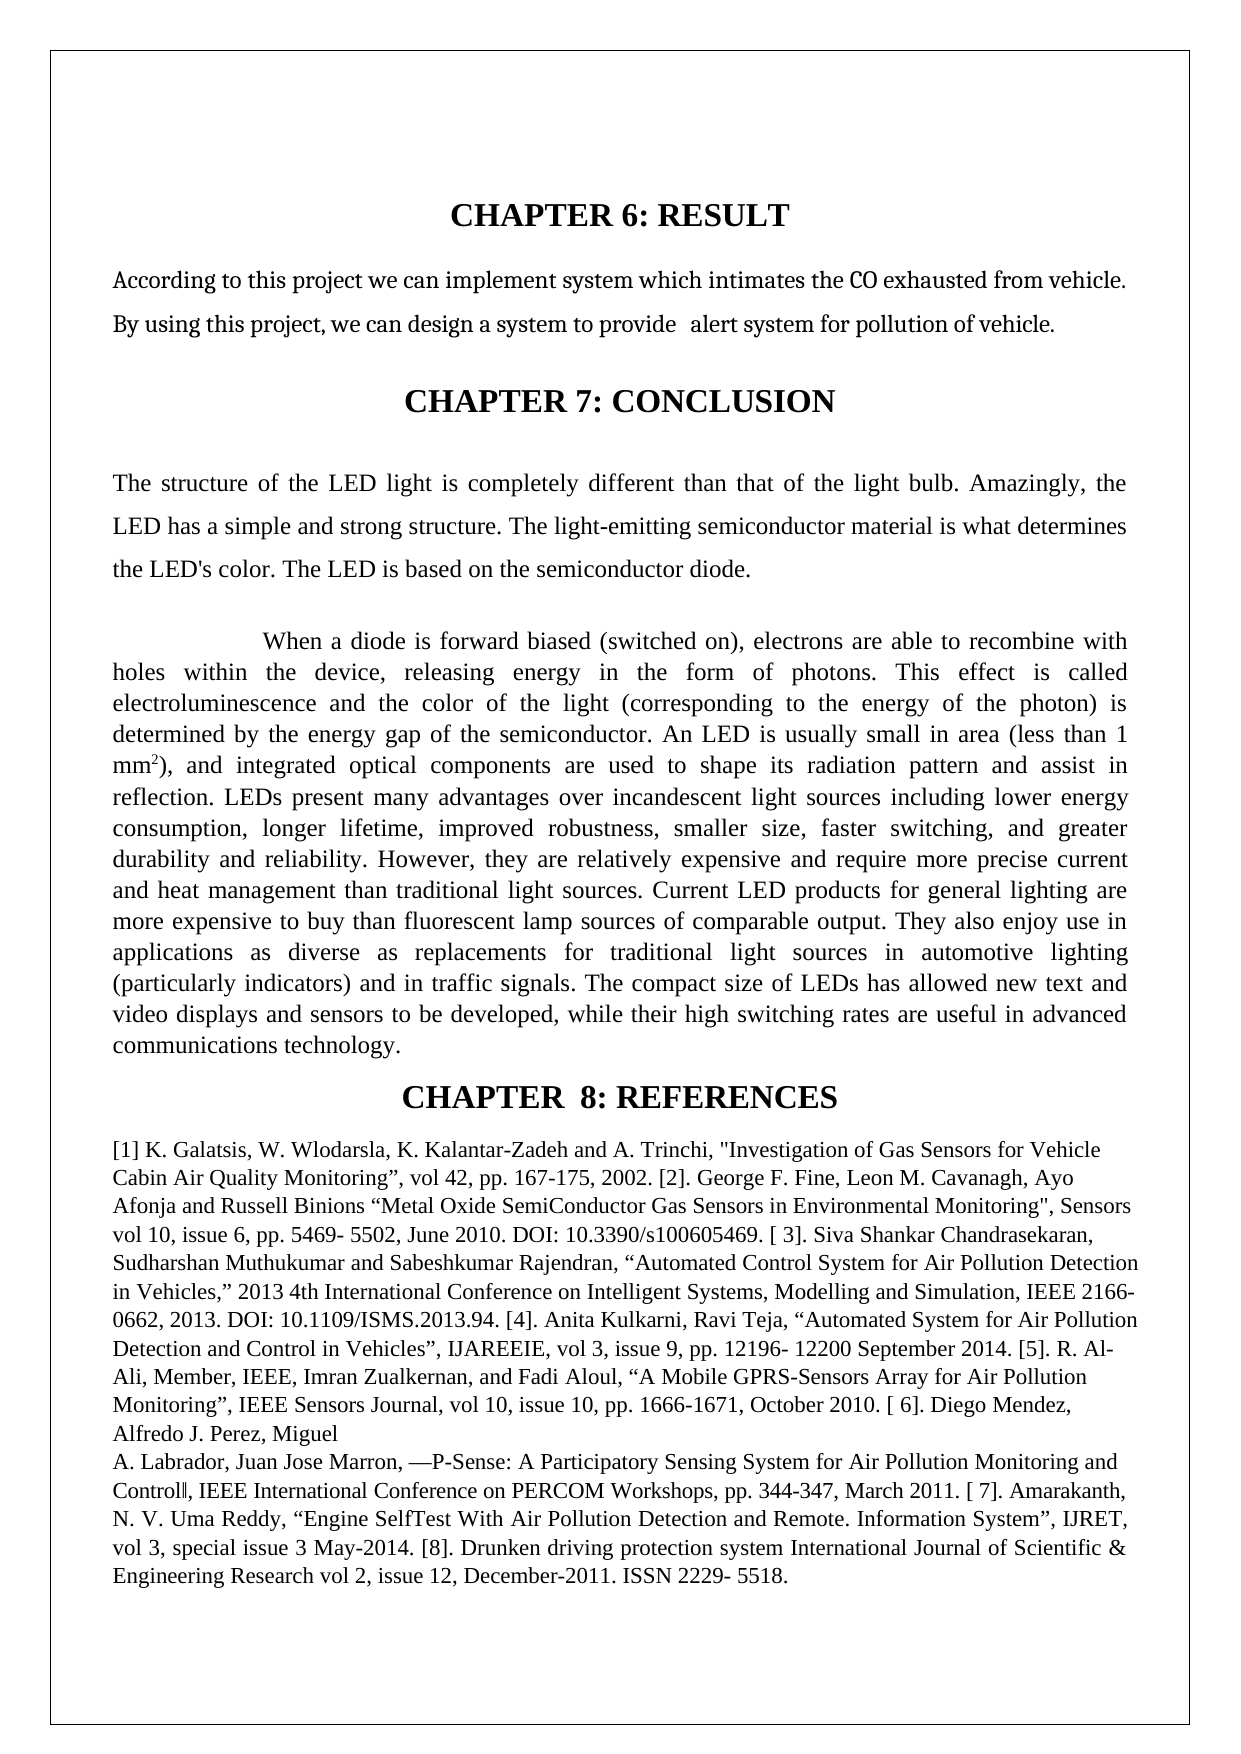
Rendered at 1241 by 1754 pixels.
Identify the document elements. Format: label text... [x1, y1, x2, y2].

text When a diode is forward biased (switched on), electrons are able to recombine with holes within the device, releasing energy in the form of photons. This effect is called electroluminescence and the color of the light (corresponding to the energy of the photon) is determined by the energy gap of the semiconductor. An LED is usually small in area (less than 1 mm2), and integrated optical components are used to shape its radiation pattern and assist in reflection. LEDs present many advantages over incandescent light sources including lower energy consumption, longer lifetime, improved robustness, smaller size, faster switching, and greater durability and reliability. However, they are relatively expensive and require more precise current and heat management than traditional light sources. Current LED products for general lighting are more expensive to buy than fluorescent lamp sources of comparable output. They also enjoy use in applications as diverse as replacements for traditional light sources in automotive lighting (particularly indicators) and in traffic signals. The compact size of LEDs has allowed new text and video displays and sensors to be developed, while their high switching rates are useful in advanced communications technology. [112, 626, 1128, 1059]
text A. Labrador, Juan Jose Marron, ―P-Sense: A Participatory Sensing System for Air Pollution Monitoring and Control‖, IEEE International Conference on PERCOM Workshops, pp. 344-347, March 2011. [ 7]. Amarakanth, [112, 1448, 1151, 1503]
text N. V. Uma Reddy, “Engine SelfTest With Air Pollution Detection and Remote. Information System”, IJRET, vol 3, special issue 3 May-2014. [8]. Drunken driving protection system International Journal of Scientific & Engineering Research vol 2, issue 12, December-2011. ISSN 2229- 5518. [112, 1505, 1128, 1588]
subtitle CHAPTER 6: RESULT [131, 196, 1109, 234]
subtitle CHAPTER 8: REFERENCES [131, 1077, 1109, 1116]
subtitle CHAPTER 7: CONCLUSION [131, 381, 1108, 419]
text The structure of the LED light is completely different than that of the light bulb. Amazingly, the LED has a simple and strong structure. The light-emitting semiconductor material is what determines the LED's color. The LED is based on the semiconductor diode. [112, 468, 1128, 583]
text [1] K. Galatsis, W. Wlodarsla, K. Kalantar-Zadeh and A. Trinchi, "Investigation of Gas Sensors for Vehicle Cabin Air Quality Monitoring”, vol 42, pp. 167-175, 2002. [2]. George F. Fine, Leon M. Cavanagh, Ayo Afonja and Russell Binions “Metal Oxide SemiConductor Gas Sensors in Environmental Monitoring", Sensors vol 10, issue 6, pp. 5469- 5502, June 2010. DOI: 10.3390/s100605469. [ 3]. Siva Shankar Chandrasekaran, Sudharshan Muthukumar and Sabeshkumar Rajendran, “Automated Control System for Air Pollution Detection in Vehicles,” 2013 4th International Conference on Intelligent Systems, Modelling and Simulation, IEEE 2166-0662, 2013. DOI: 10.1109/ISMS.2013.94. [4]. Anita Kulkarni, Ravi Teja, “Automated System for Air Pollution Detection and Control in Vehicles”, IJAREEIE, vol 3, issue 9, pp. 12196- 12200 September 2014. [5]. R. Al-Ali, Member, IEEE, Imran Zualkernan, and Fadi Aloul, “A Mobile GPRS-Sensors Array for Air Pollution Monitoring”, IEEE Sensors Journal, vol 10, issue 10, pp. 1666-1671, October 2010. [ 6]. Diego Mendez, Alfredo J. Perez, Miguel [112, 1136, 1140, 1446]
text According to this project we can implement system which intimates the CO exhausted from vehicle. By using this project, we can design a system to provide alert system for pollution of vehicle. [112, 266, 1127, 338]
